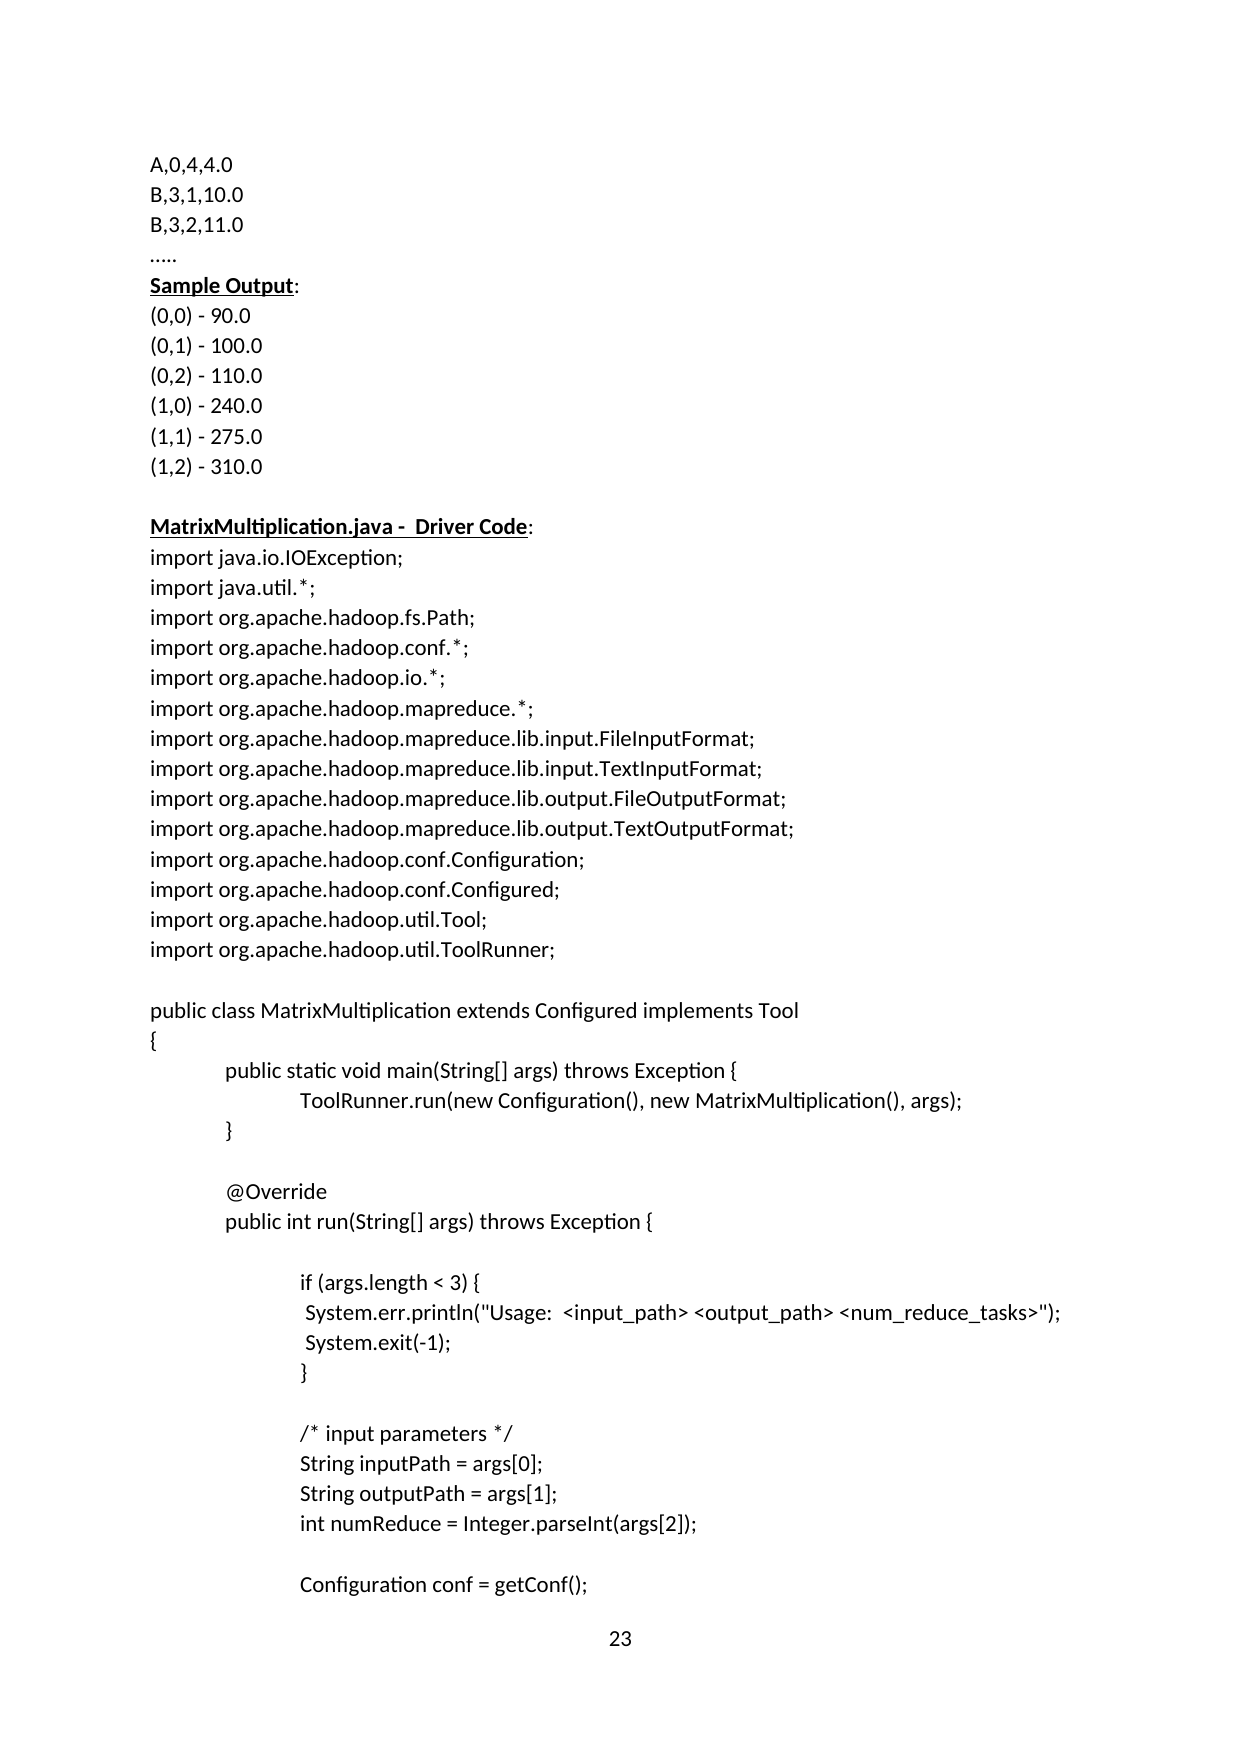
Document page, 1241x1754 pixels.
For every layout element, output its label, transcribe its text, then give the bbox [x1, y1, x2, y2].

text import org.apache.hadoop.mapreduce.lib.input.TextInputFormat; [150, 754, 1090, 782]
text /* input parameters */ [150, 1419, 1090, 1447]
text ToolRunner.run(new Configuration(), new MatrixMultiplication(), args); [150, 1086, 1090, 1114]
text import org.apache.hadoop.util.Tool; [150, 905, 1090, 933]
text import org.apache.hadoop.mapreduce.*; [150, 694, 1090, 722]
text @Override [150, 1177, 1090, 1205]
text import org.apache.hadoop.mapreduce.lib.input.FileInputFormat; [150, 724, 1090, 752]
text MatrixMultiplication.java - Driver Code: [150, 512, 1090, 541]
text import org.apache.hadoop.fs.Path; [150, 603, 1090, 631]
text System.exit(-1); [150, 1328, 1090, 1356]
text (1,0) - 240.0 [150, 392, 1090, 420]
text import org.apache.hadoop.conf.*; [150, 633, 1090, 661]
text B,3,2,11.0 [150, 210, 1090, 238]
text import org.apache.hadoop.mapreduce.lib.output.FileOutputFormat; [150, 784, 1090, 812]
text (0,2) - 110.0 [150, 361, 1090, 389]
text B,3,1,10.0 [150, 180, 1090, 208]
text Sample Output: [150, 271, 1090, 299]
text Configuration conf = getConf(); [150, 1570, 1090, 1598]
text String inputPath = args[0]; [150, 1449, 1090, 1477]
text (0,1) - 100.0 [150, 331, 1090, 359]
text } [150, 1358, 1090, 1386]
text if (args.length < 3) { [150, 1268, 1090, 1296]
text A,0,4,4.0 [150, 150, 1090, 178]
text public int run(String[] args) throws Exception { [150, 1207, 1090, 1235]
text (0,0) - 90.0 [150, 301, 1090, 329]
text { [150, 1026, 1090, 1054]
text (1,1) - 275.0 [150, 422, 1090, 450]
text public static void main(String[] args) throws Exception { [150, 1056, 1090, 1084]
text import org.apache.hadoop.conf.Configured; [150, 875, 1090, 903]
text String outputPath = args[1]; [150, 1479, 1090, 1507]
text } [150, 1117, 1090, 1145]
text public class MatrixMultiplication extends Configured implements Tool [150, 996, 1090, 1024]
text import org.apache.hadoop.util.ToolRunner; [150, 935, 1090, 963]
text import java.util.*; [150, 573, 1090, 601]
text (1,2) - 310.0 [150, 452, 1090, 480]
text import org.apache.hadoop.io.*; [150, 663, 1090, 692]
text import java.io.IOException; [150, 543, 1090, 571]
text import org.apache.hadoop.mapreduce.lib.output.TextOutputFormat; [150, 814, 1090, 843]
text ….. [150, 241, 1090, 269]
text System.err.println("Usage: <input_path> <output_path> <num_reduce_tasks>"); [150, 1298, 1090, 1326]
text int numReduce = Integer.parseInt(args[2]); [150, 1509, 1090, 1537]
text import org.apache.hadoop.conf.Configuration; [150, 845, 1090, 873]
